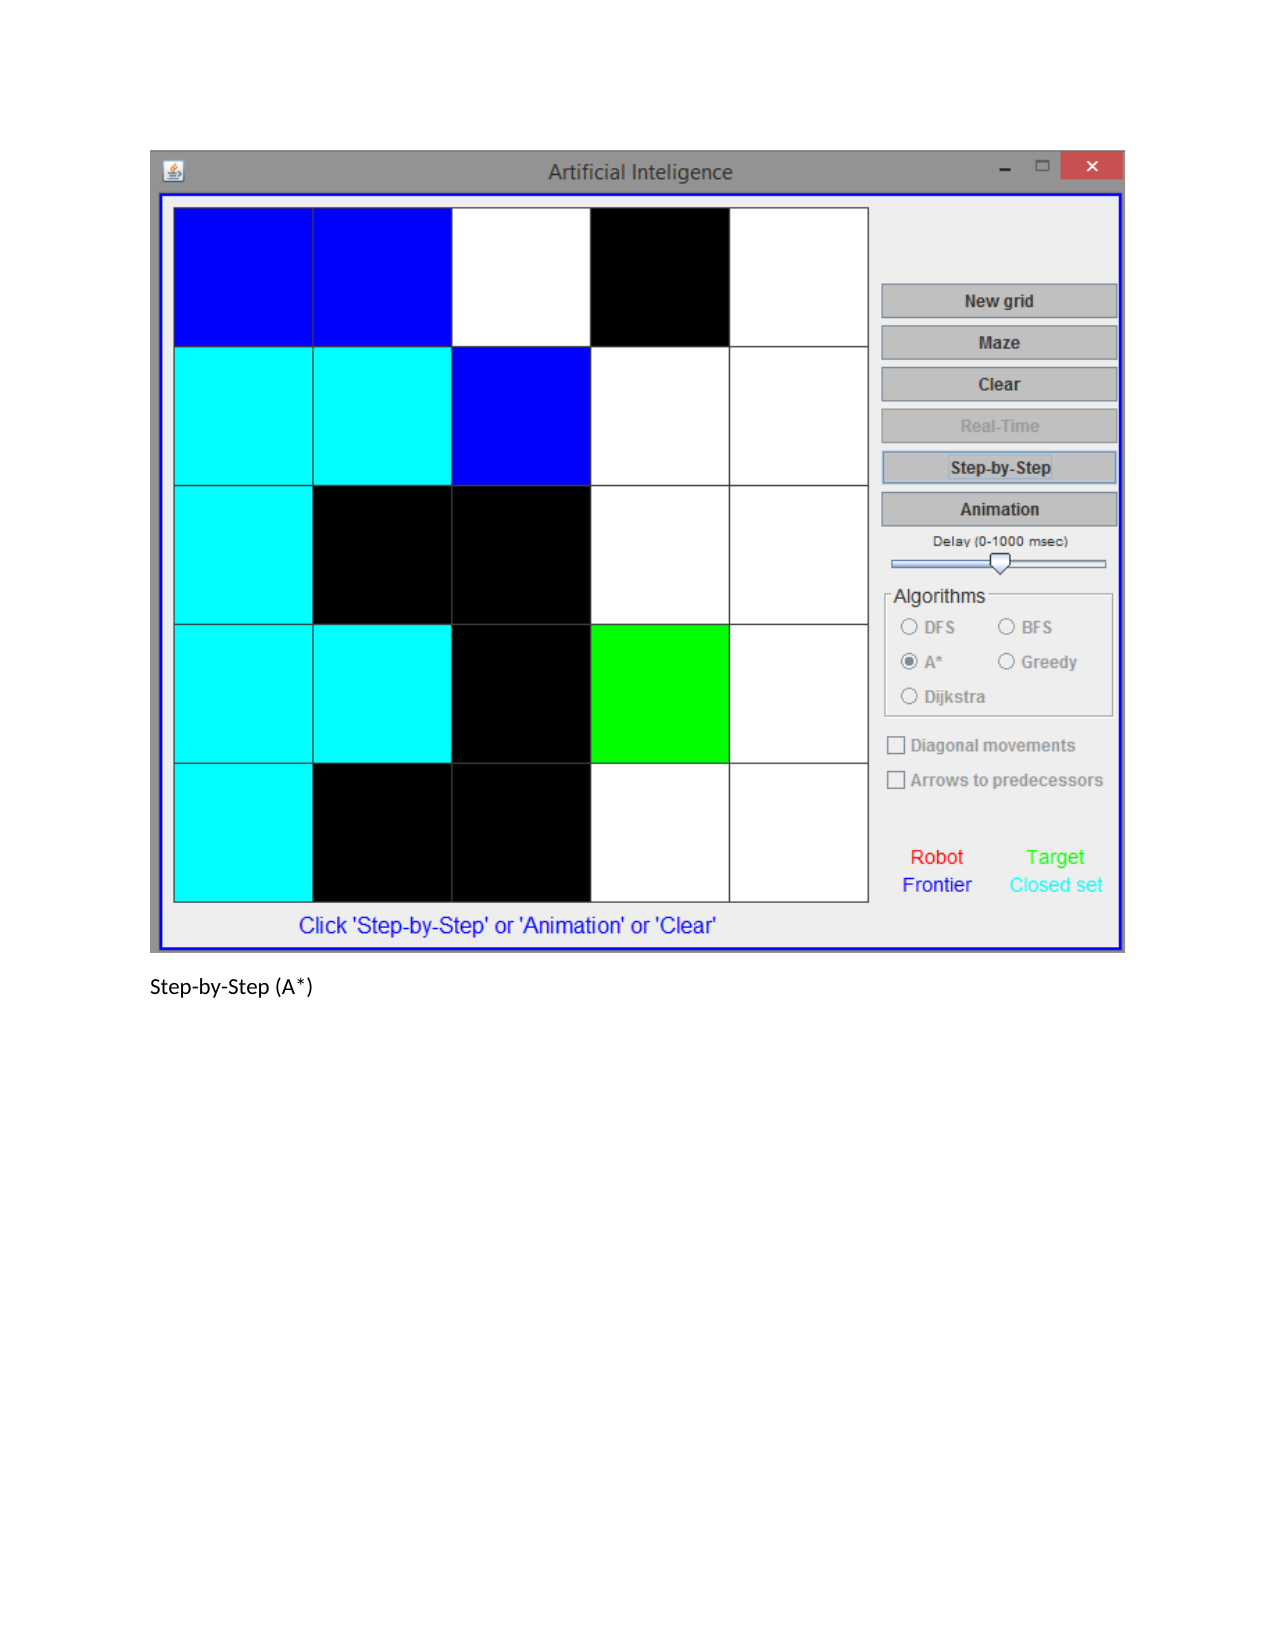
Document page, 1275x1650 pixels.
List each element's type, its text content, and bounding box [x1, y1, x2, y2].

text Step-by-Step (A*) [150, 972, 1125, 1000]
picture [150, 150, 1125, 953]
